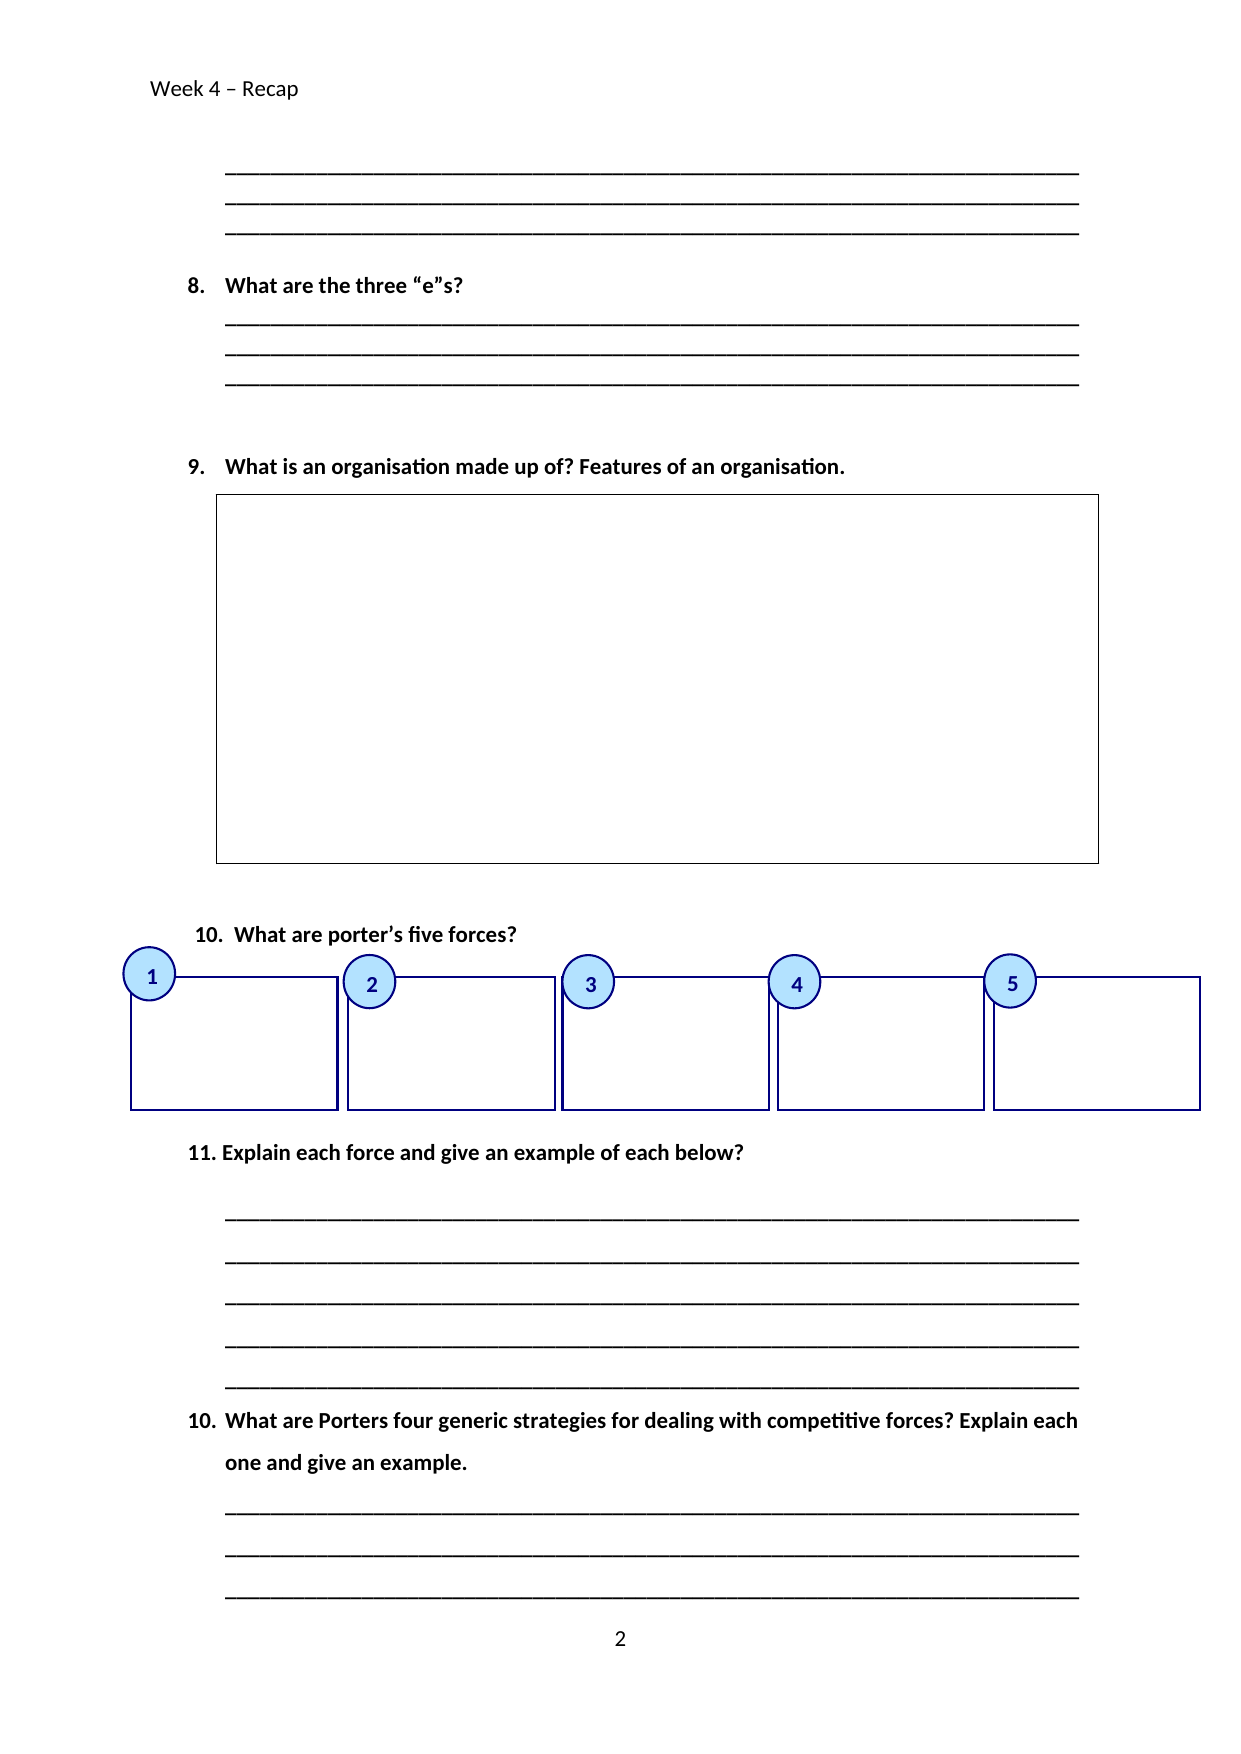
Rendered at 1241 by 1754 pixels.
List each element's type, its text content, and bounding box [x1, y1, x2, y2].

text 11. Explain each force and give an example of each below? [187, 1138, 1090, 1166]
list _________________________________________________________________________________________________________________________________________________________________________________________________________________________________ [225, 1491, 1090, 1602]
list What are the three “e”s? [187, 271, 1090, 299]
list What are Porters four generic strategies for dealing with competitive forces? Explain each one and give an example. [187, 1407, 1090, 1477]
list _________________________________________________________________________________________________________________________________________________________________________________________________________________________________ [225, 1197, 1090, 1309]
list What is an organisation made up of? Features of an organisation. [187, 452, 1090, 480]
text 10. What are porter’s five forces? [150, 920, 1090, 948]
list _________________________________________________________________________________________________________________________________________________________________________________________________________________________________ [225, 150, 1090, 238]
list ___________________________________________________________________________ [225, 301, 1090, 329]
